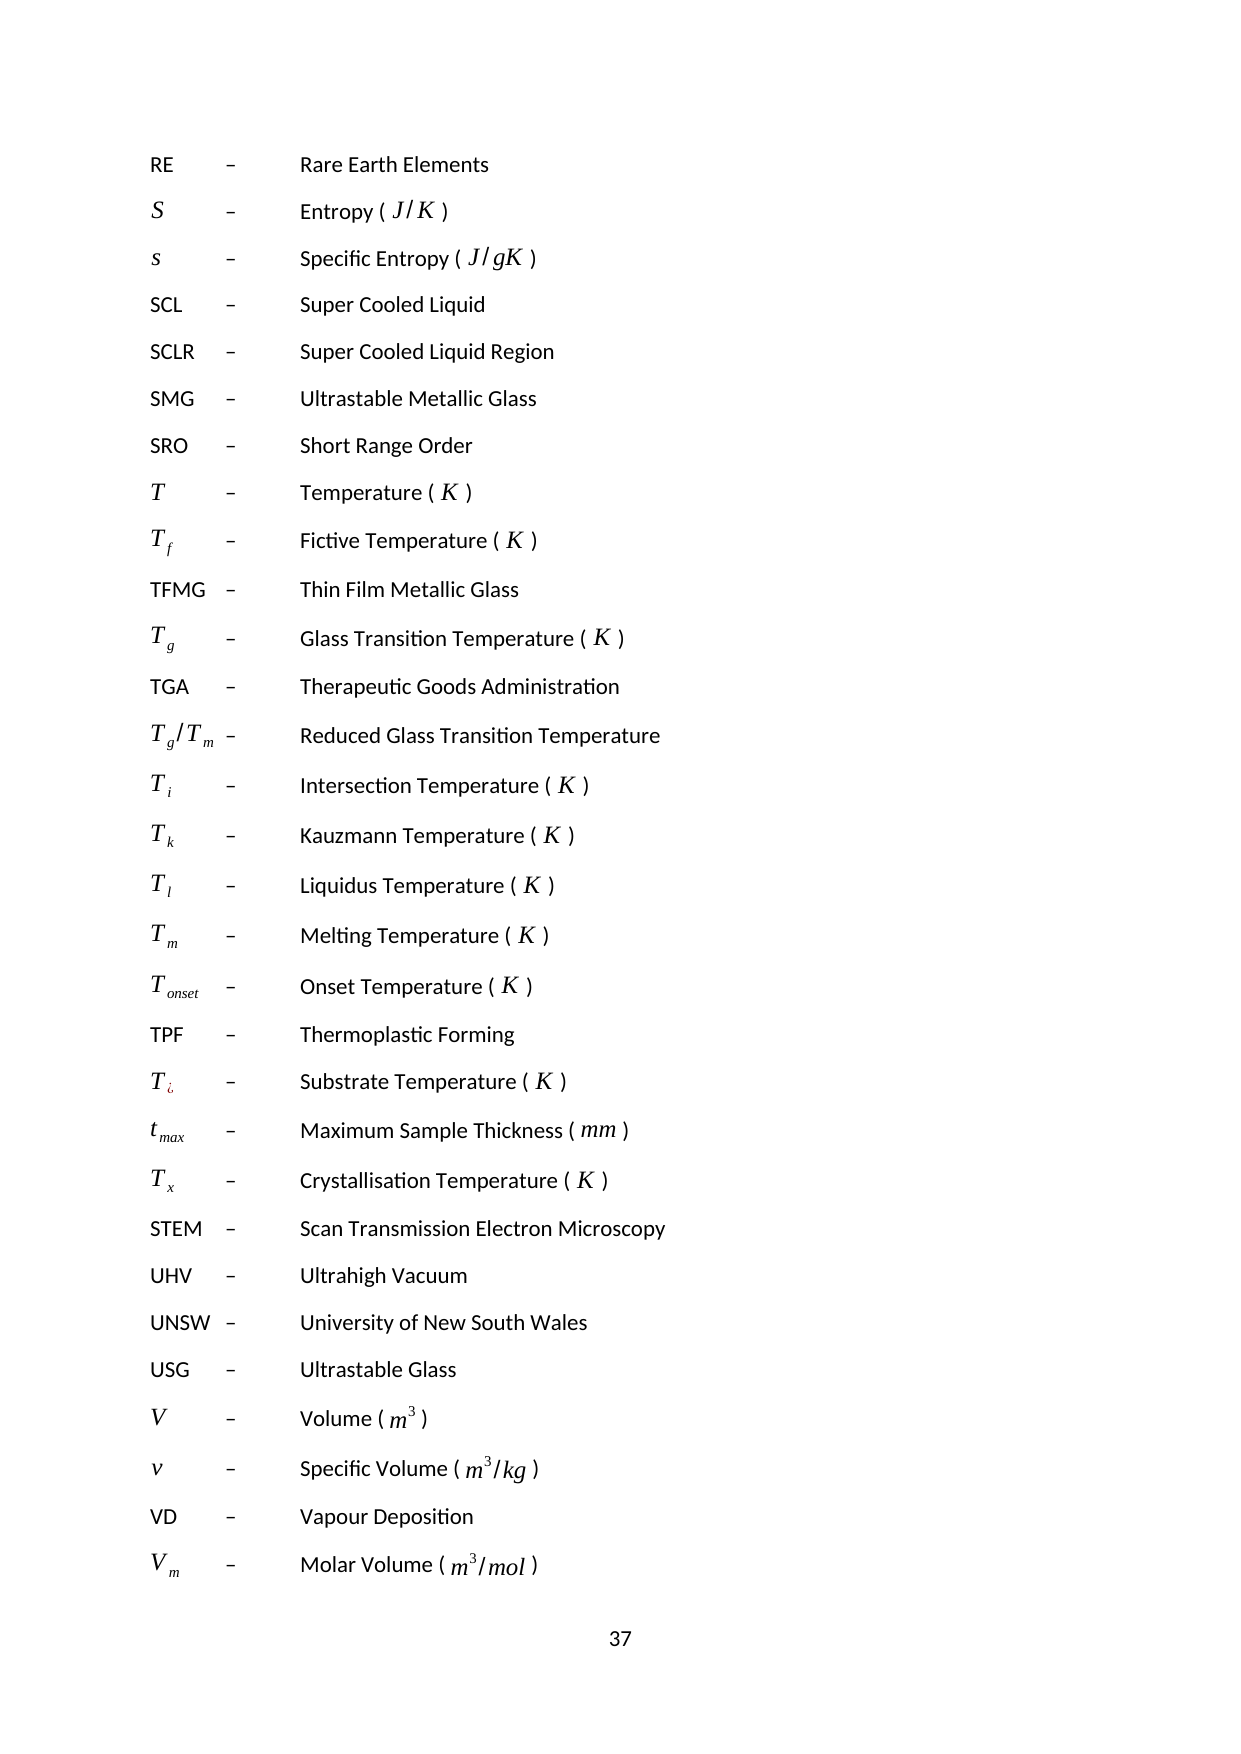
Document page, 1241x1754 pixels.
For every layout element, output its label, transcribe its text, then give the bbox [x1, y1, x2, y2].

text SRO – Short Range Order [150, 431, 1090, 459]
text – Temperature ( ) [150, 478, 1090, 506]
text SCL – Super Cooled Liquid [150, 291, 1090, 319]
text – Fictive Temperature ( ) [150, 525, 1090, 556]
text STEM – Scan Transmission Electron Microscopy [150, 1214, 1090, 1243]
text SMG – Ultrastable Metallic Glass [150, 384, 1090, 412]
text – Maximum Sample Thickness ( ) [150, 1114, 1090, 1146]
text – Onset Temperature ( ) [150, 970, 1090, 1002]
text – Volume ( ) [150, 1402, 1090, 1433]
text – Reduced Glass Transition Temperature [150, 719, 1090, 751]
text – Melting Temperature ( ) [150, 920, 1090, 951]
text USG – Ultrastable Glass [150, 1355, 1090, 1383]
text TGA – Therapeutic Goods Administration [150, 672, 1090, 700]
text TPF – Thermoplastic Forming [150, 1020, 1090, 1048]
text – Intersection Temperature ( ) [150, 769, 1090, 801]
text – Crystallisation Temperature ( ) [150, 1164, 1090, 1196]
text VD – Vapour Deposition [150, 1502, 1090, 1530]
text – Specific Volume ( ) [150, 1452, 1090, 1483]
text TFMG – Thin Film Metallic Glass [150, 575, 1090, 603]
text – Kauzmann Temperature ( ) [150, 819, 1090, 851]
text UNSW – University of New South Wales [150, 1308, 1090, 1336]
text – Molar Volume ( ) [150, 1549, 1090, 1580]
text – Substrate Temperature ( ) [150, 1067, 1090, 1095]
text – Entropy ( ) [150, 197, 1090, 225]
text SCLR – Super Cooled Liquid Region [150, 337, 1090, 366]
text – Liquidus Temperature ( ) [150, 870, 1090, 901]
text – Glass Transition Temperature ( ) [150, 622, 1090, 653]
text RE – Rare Earth Elements [150, 150, 1090, 178]
text UHV – Ultrahigh Vacuum [150, 1261, 1090, 1289]
text – Specific Entropy ( ) [150, 244, 1090, 272]
